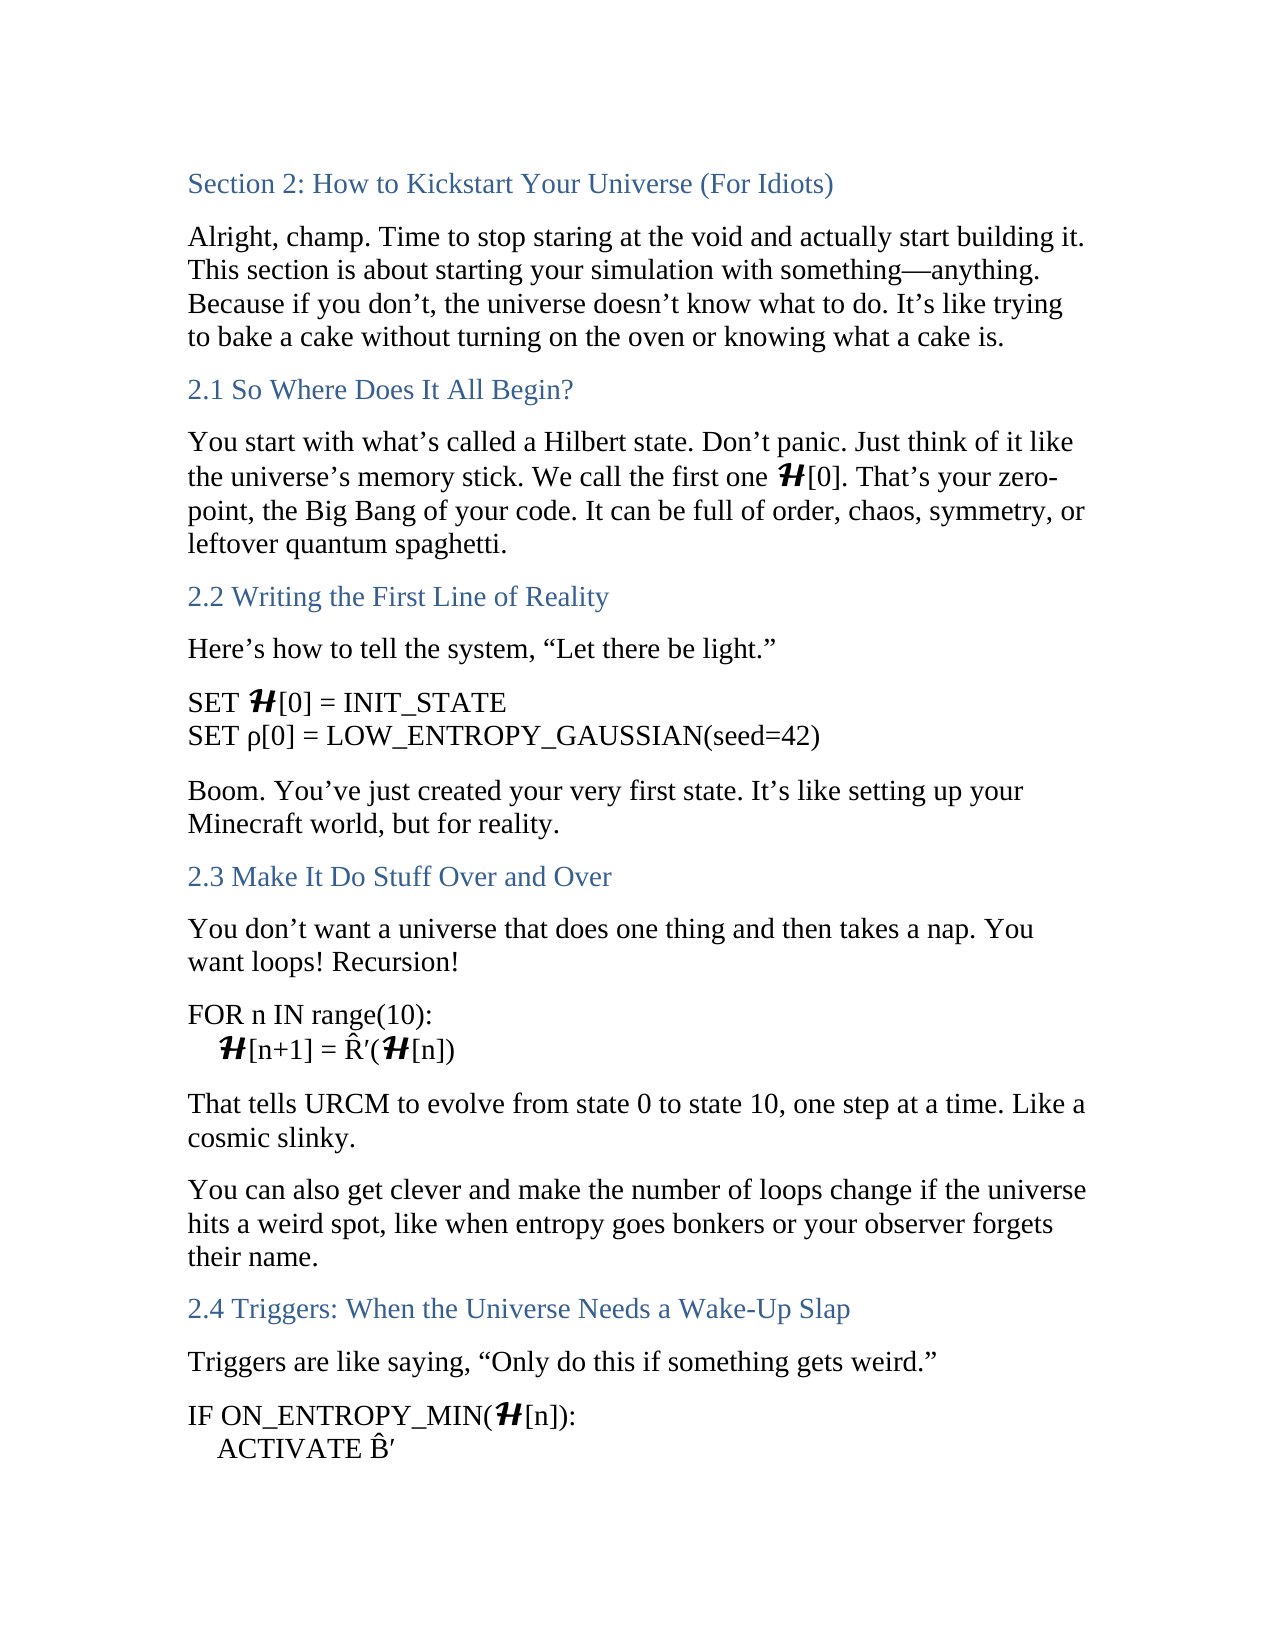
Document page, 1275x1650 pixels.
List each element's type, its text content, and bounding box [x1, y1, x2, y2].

text Triggers are like saying, “Only do this if something gets weird.” [187, 1344, 1087, 1377]
text You don’t want a universe that does one thing and then takes a nap. You want loops! Recursion! [187, 911, 1087, 978]
text You start with what’s called a Hilbert state. Don’t panic. Just think of it like the universe’s memory stick. We call the first one 𝓗[0]. That’s your zero-point, the Big Bang of your code. It can be full of order, chaos, symmetry, or leftover quantum spaghetti. [187, 424, 1087, 560]
text IF ON_ENTROPY_MIN(𝓗[n]): ACTIVATE B̂′ [187, 1396, 1087, 1465]
text 2.4 Triggers: When the Universe Needs a Wake-Up Slap [187, 1292, 1087, 1325]
text Here’s how to tell the system, “Let there be light.” [187, 631, 1087, 664]
text 2.1 So Where Does It All Begin? [187, 372, 1087, 405]
text You can also get clever and make the number of loops change if the universe hits a weird spot, like when entropy goes bonkers or your observer forgets their name. [187, 1172, 1087, 1273]
text 2.2 Writing the First Line of Reality [187, 579, 1087, 612]
text FOR n IN range(10): 𝓗[n+1] = R̂′(𝓗[n]) [187, 997, 1087, 1066]
text That tells URCM to evolve from state 0 to state 10, one step at a time. Like a cosmic slinky. [187, 1086, 1087, 1153]
text SET 𝓗[0] = INIT_STATE SET ρ[0] = LOW_ENTROPY_GAUSSIAN(seed=42) [187, 683, 1087, 752]
text Alright, champ. Time to stop staring at the void and actually start building it. This section is about starting your simulation with something—anything. Because if you don’t, the universe doesn’t know what to do. It’s like trying to bake a cake without turning on the oven or knowing what a cake is. [187, 219, 1087, 353]
text 2.3 Make It Do Stuff Over and Over [187, 859, 1087, 892]
text Section 2: How to Kickstart Your Universe (For Idiots) [187, 167, 1087, 200]
text Boom. You’ve just created your very first state. It’s like setting up your Minecraft world, but for reality. [187, 773, 1087, 840]
